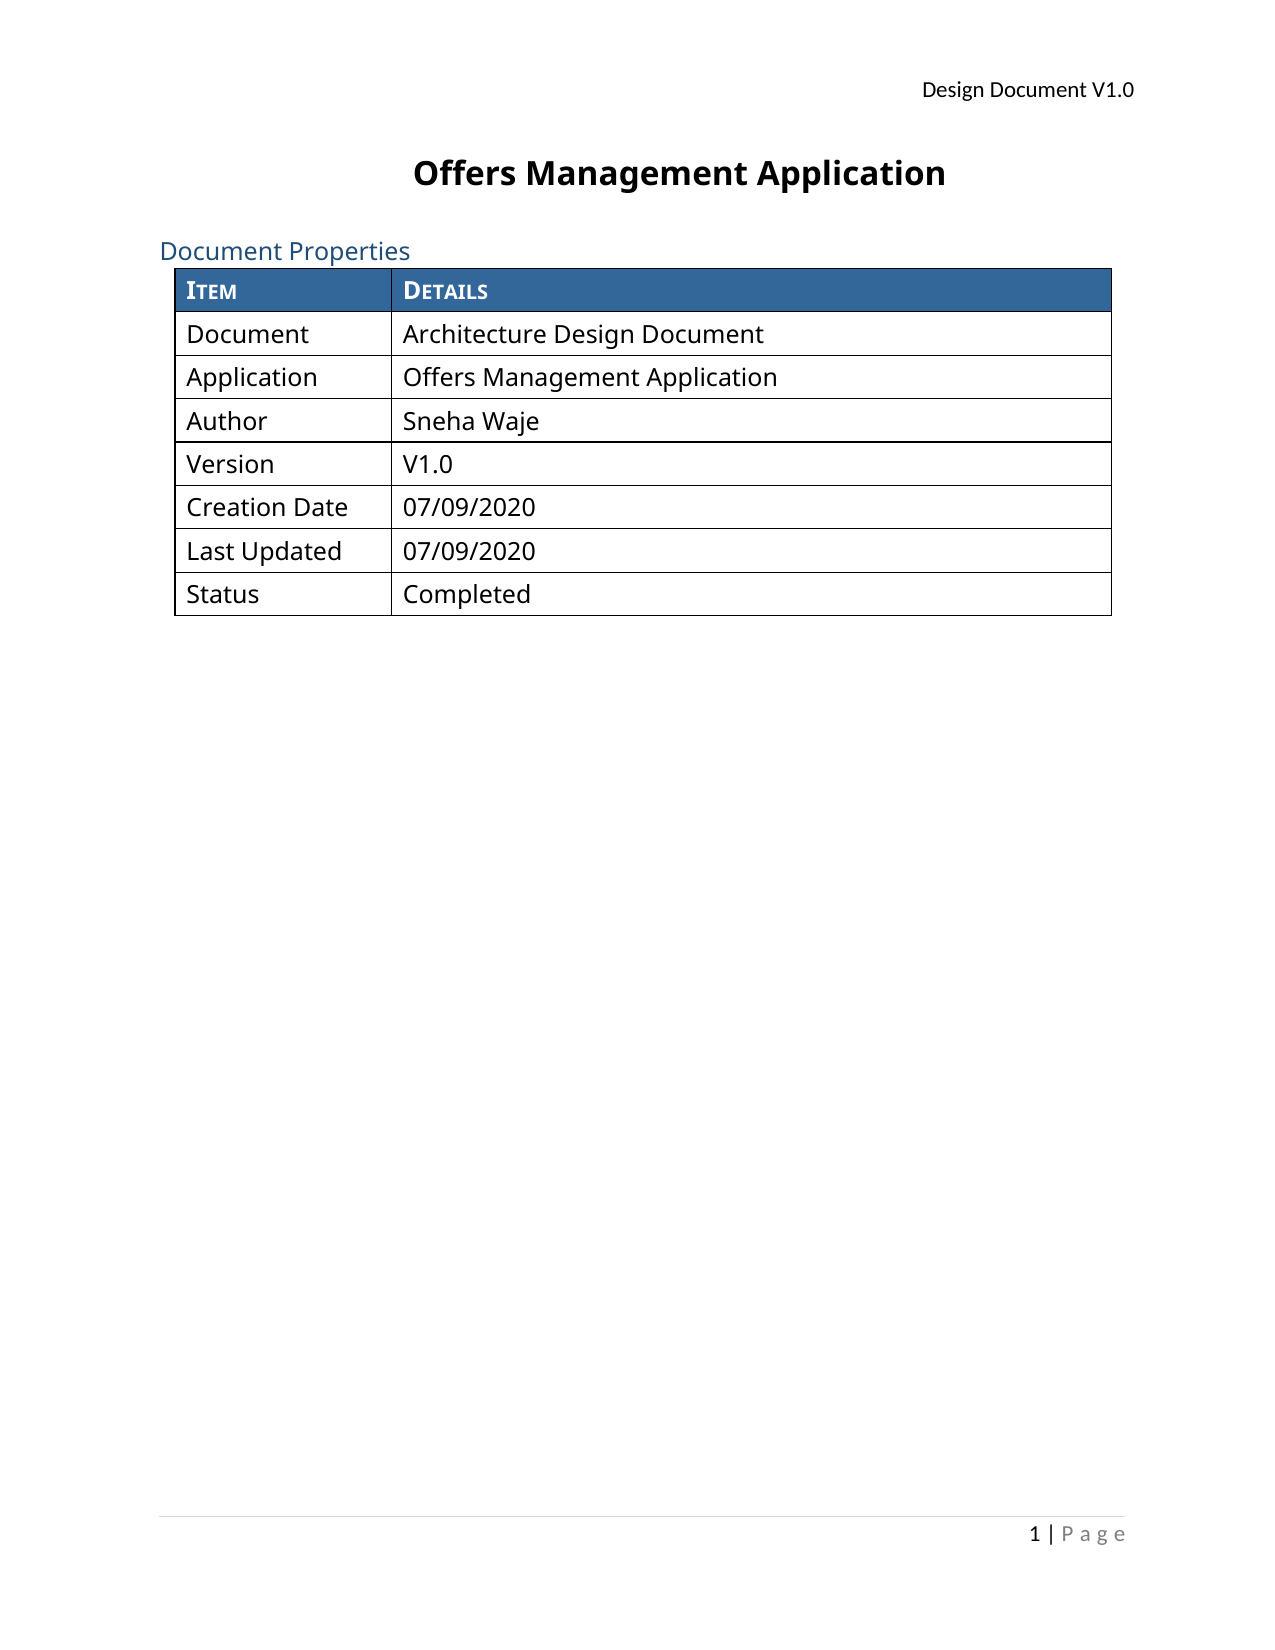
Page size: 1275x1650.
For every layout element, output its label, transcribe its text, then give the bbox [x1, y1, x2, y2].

table_cell V1.0 [392, 443, 1111, 485]
subtitle Document Properties [159, 234, 1125, 268]
table_cell Sneha Waje [392, 399, 1111, 441]
text Offers Management Application [159, 150, 1125, 195]
table_cell Completed [392, 573, 1111, 615]
table_header Item [176, 269, 391, 311]
table_cell Status [176, 573, 391, 615]
table_cell 07/09/2020 [392, 486, 1111, 528]
table_cell Author [176, 399, 391, 441]
table_cell Offers Management Application [392, 356, 1111, 398]
table_cell 07/09/2020 [392, 529, 1111, 572]
table_cell Version [176, 443, 391, 485]
table_cell Document [176, 312, 391, 354]
table_cell Creation Date [176, 486, 391, 528]
table_header Details [392, 269, 1111, 311]
table_cell Architecture Design Document [392, 312, 1111, 354]
table_cell Last Updated [176, 529, 391, 572]
table_cell Application [176, 356, 391, 398]
